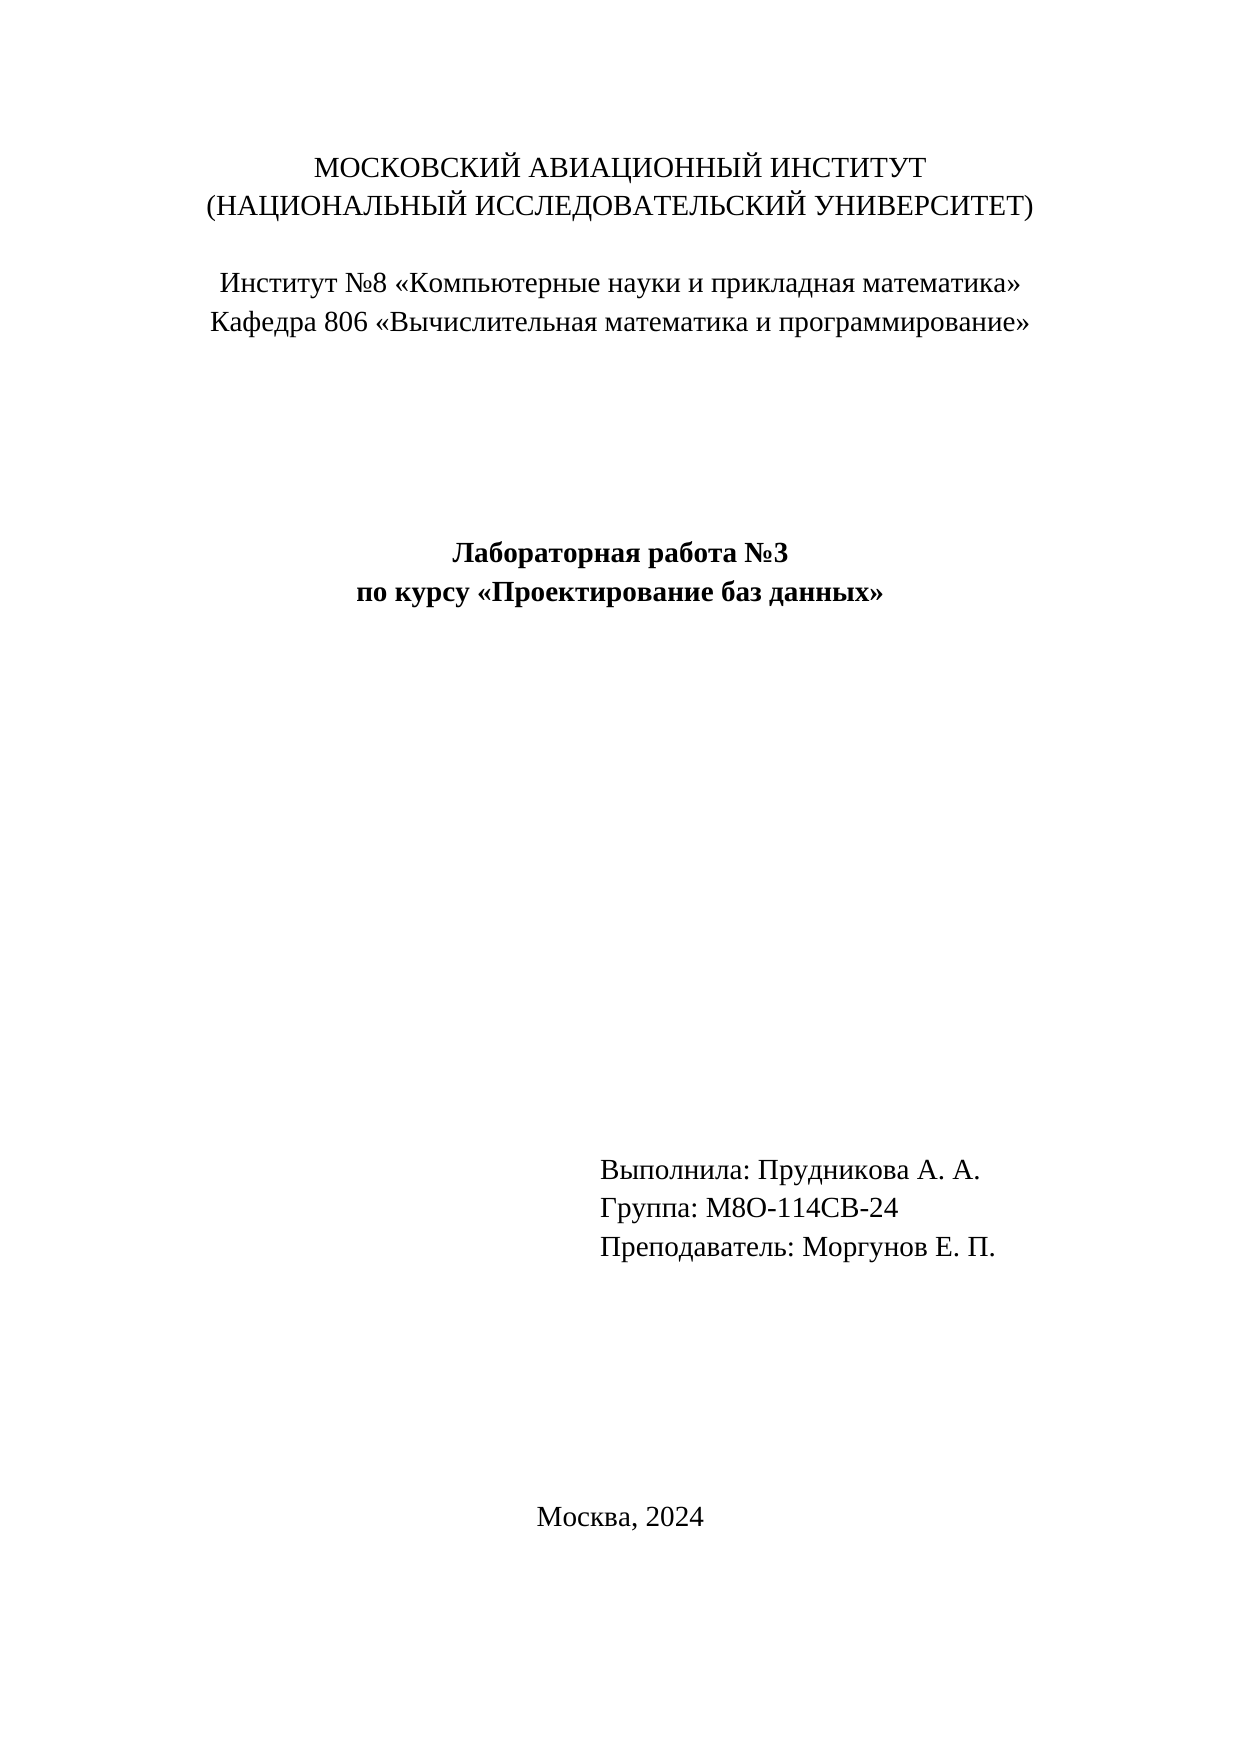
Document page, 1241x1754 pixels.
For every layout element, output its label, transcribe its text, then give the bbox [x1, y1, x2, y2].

text по курсу «Проектирование баз данных» [150, 574, 1090, 607]
text МОСКОВСКИЙ АВИАЦИОННЫЙ ИНСТИТУТ [150, 150, 1090, 183]
text Лабораторная работа №3 [150, 535, 1090, 569]
text Выполнила: Прудникова А. А. [600, 1152, 1090, 1186]
text Институт №8 «Компьютерные науки и прикладная математика» [150, 266, 1090, 299]
text (НАЦИОНАЛЬНЫЙ ИССЛЕДОВАТЕЛЬСКИЙ УНИВЕРСИТЕТ) [150, 188, 1090, 222]
text Кафедра 806 «Вычислительная математика и программирование» [150, 304, 1090, 338]
text Москва, 2024 [150, 1499, 1090, 1532]
text Преподаватель: Моргунов Е. П. [600, 1229, 1090, 1263]
text Группа: М8О-114СВ-24 [600, 1191, 1090, 1224]
